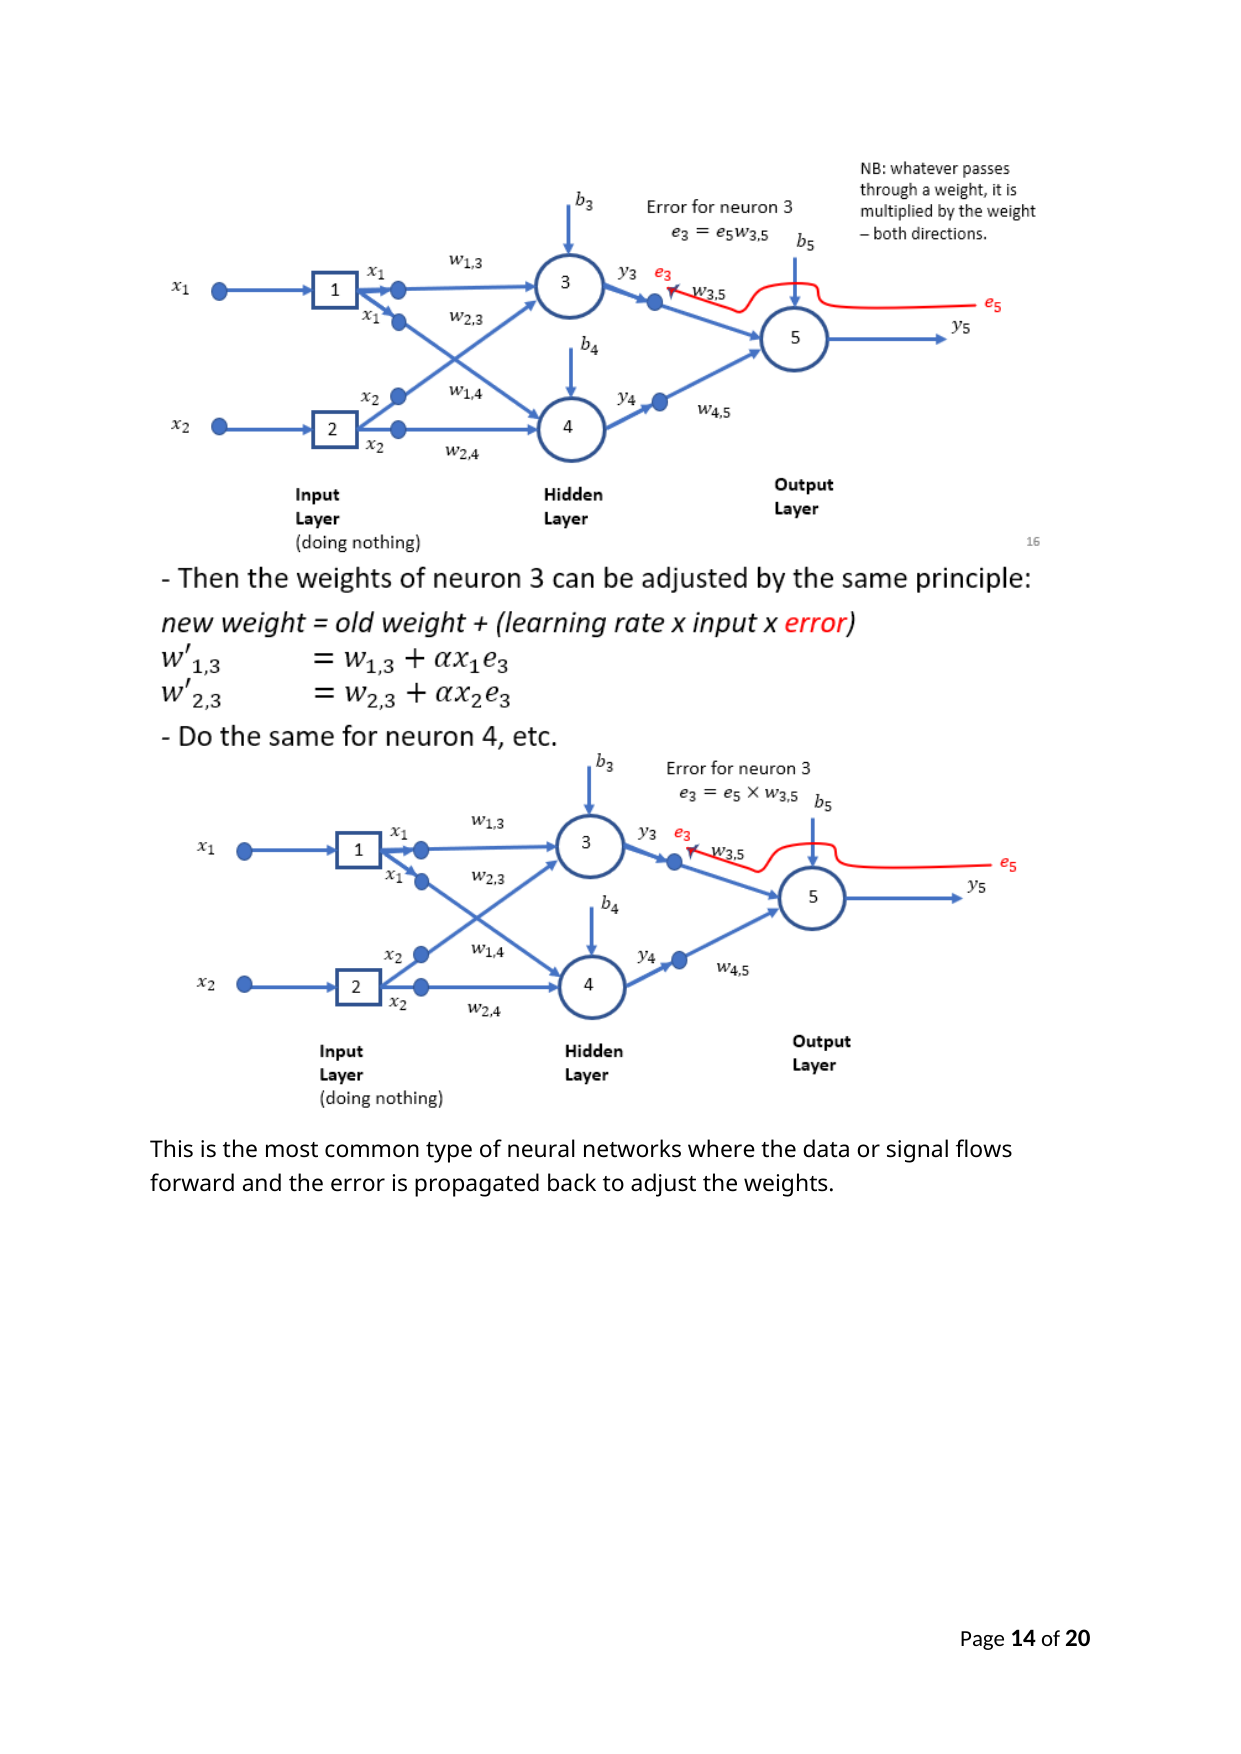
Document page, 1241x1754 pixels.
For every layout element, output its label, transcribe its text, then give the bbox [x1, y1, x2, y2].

picture [150, 150, 1046, 556]
picture [150, 557, 1030, 1114]
text This is the most common type of neural networks where the data or signal flows forward and the error is propagated back to adjust the weights. [150, 1133, 1090, 1198]
